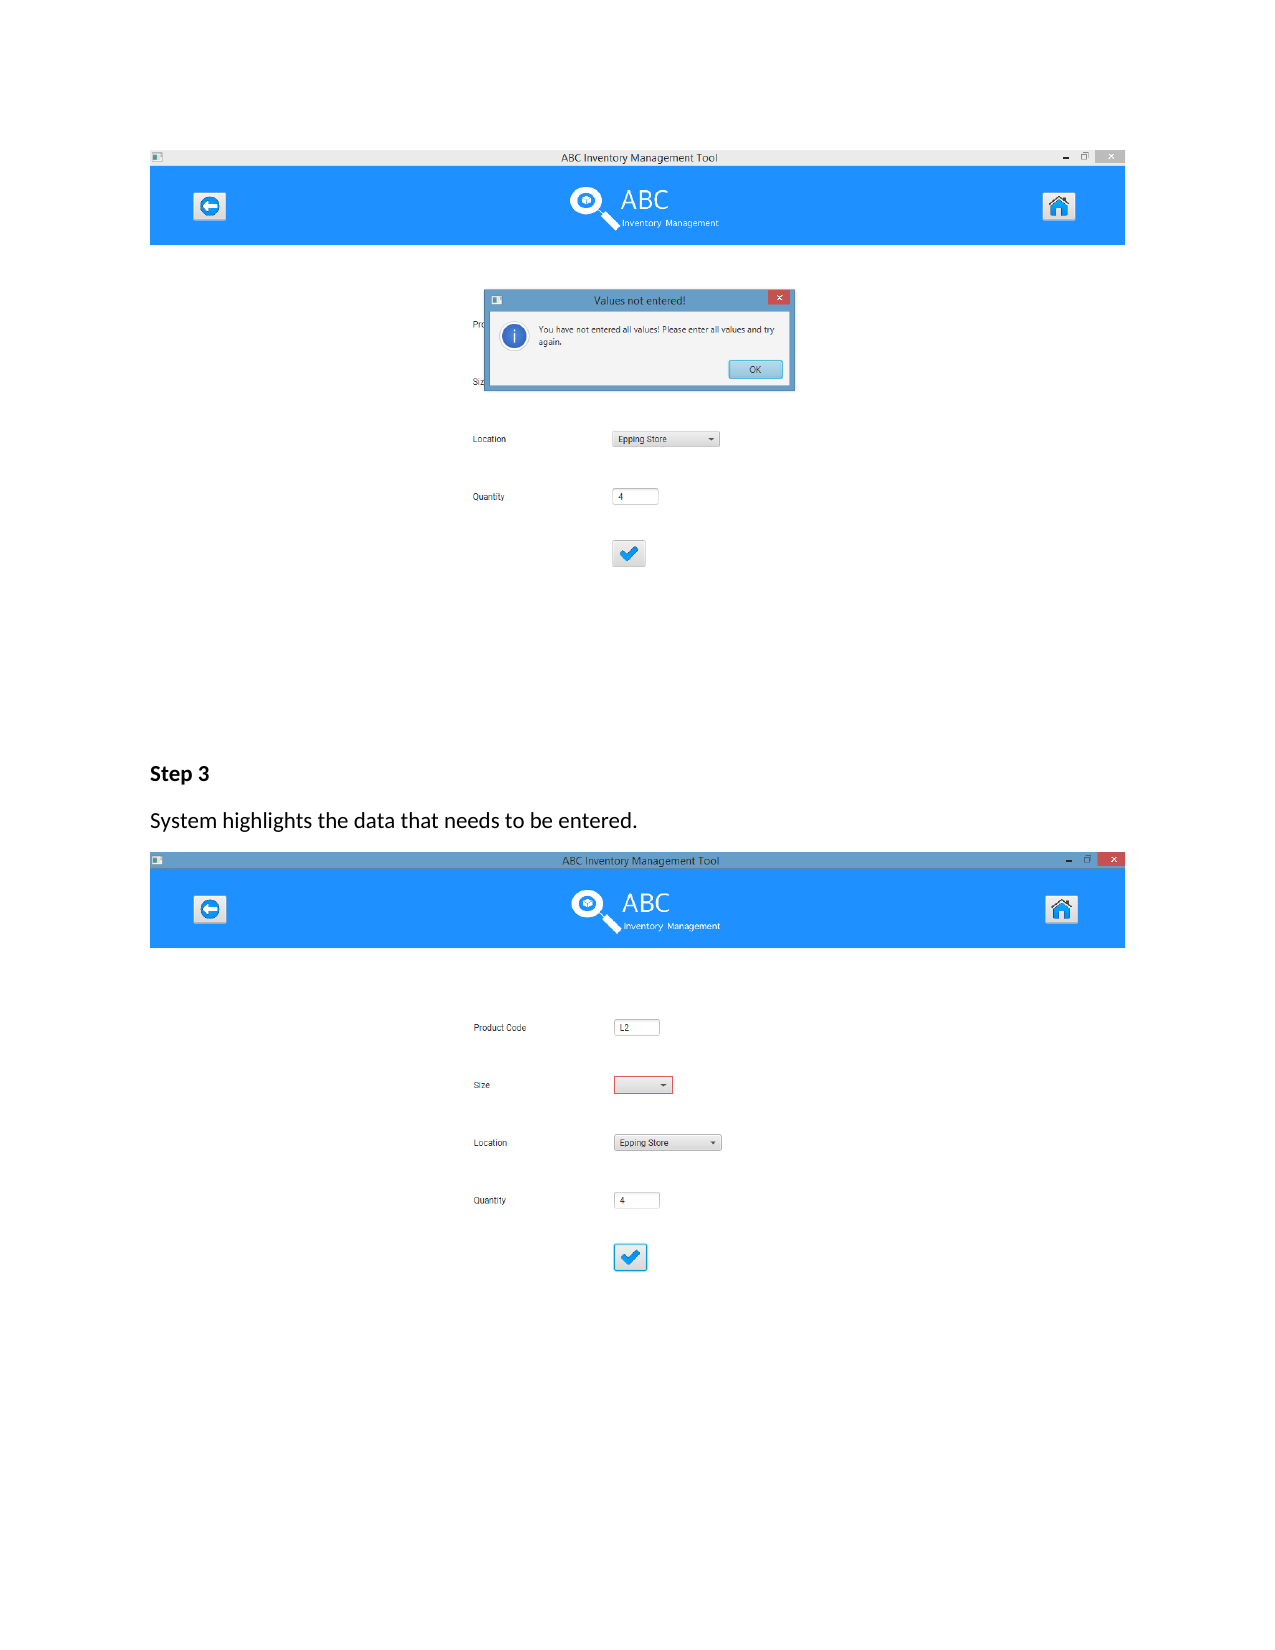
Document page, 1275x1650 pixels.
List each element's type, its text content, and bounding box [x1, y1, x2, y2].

text System highlights the data that needs to be entered. [150, 806, 1125, 834]
picture [150, 852, 1125, 1403]
text Step 3 [150, 759, 1125, 787]
picture [150, 150, 1125, 694]
